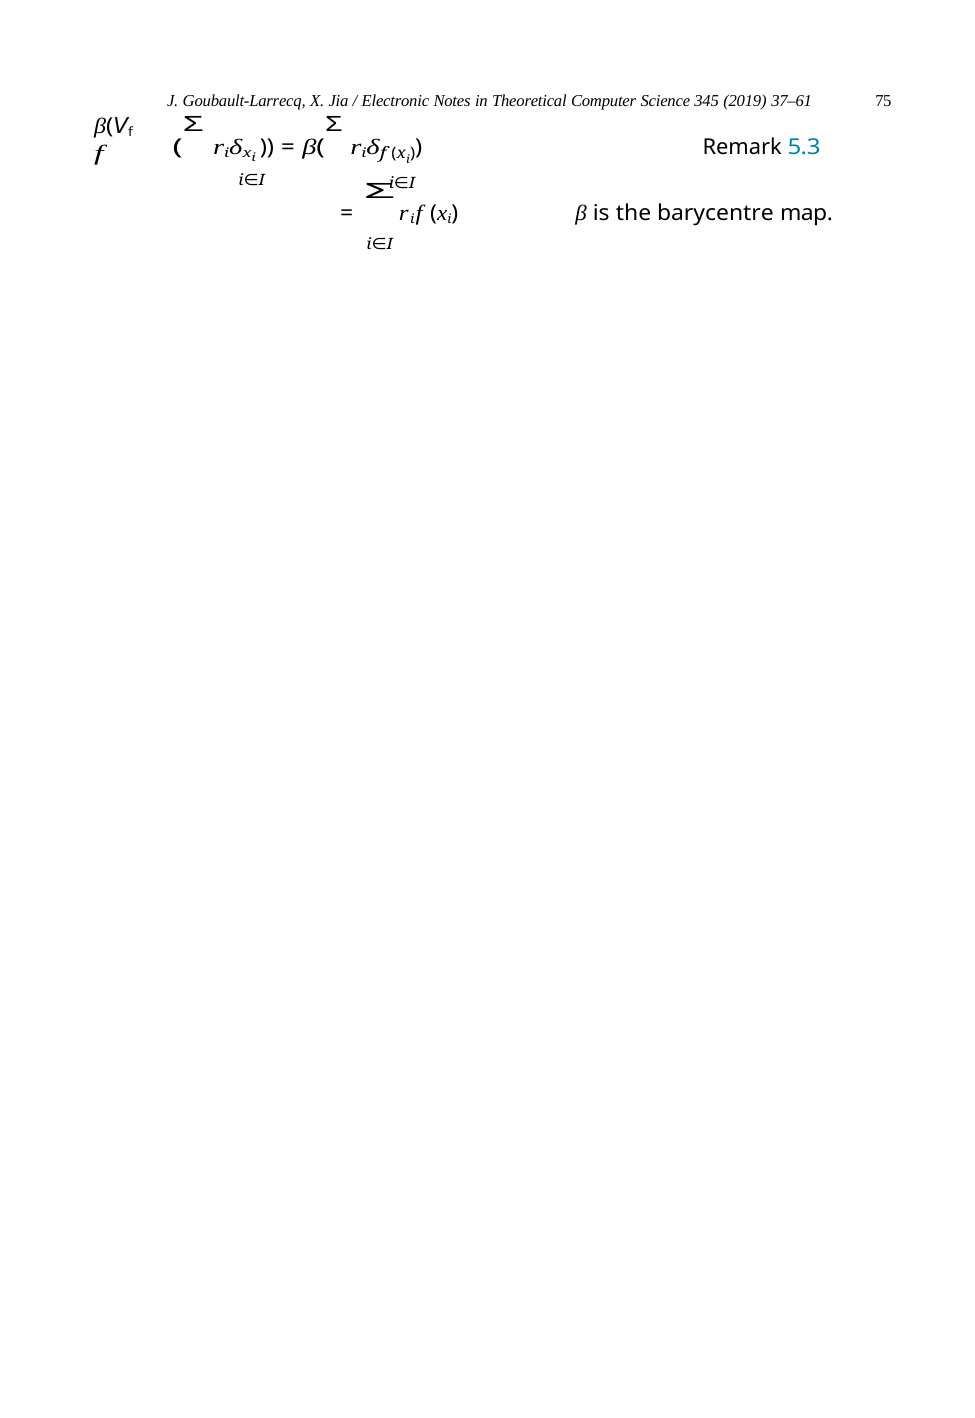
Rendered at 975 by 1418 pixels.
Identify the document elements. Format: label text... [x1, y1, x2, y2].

text i∈I [388, 172, 912, 193]
text i∈I [366, 233, 912, 254]
text i∈I [71, 169, 265, 190]
text = rif (xi) β is the barycentre map. [340, 197, 912, 227]
text β(Vf f (Σ riδxi )) = β(Σ riδf (xi)) Remark 5.3 [172, 110, 912, 167]
